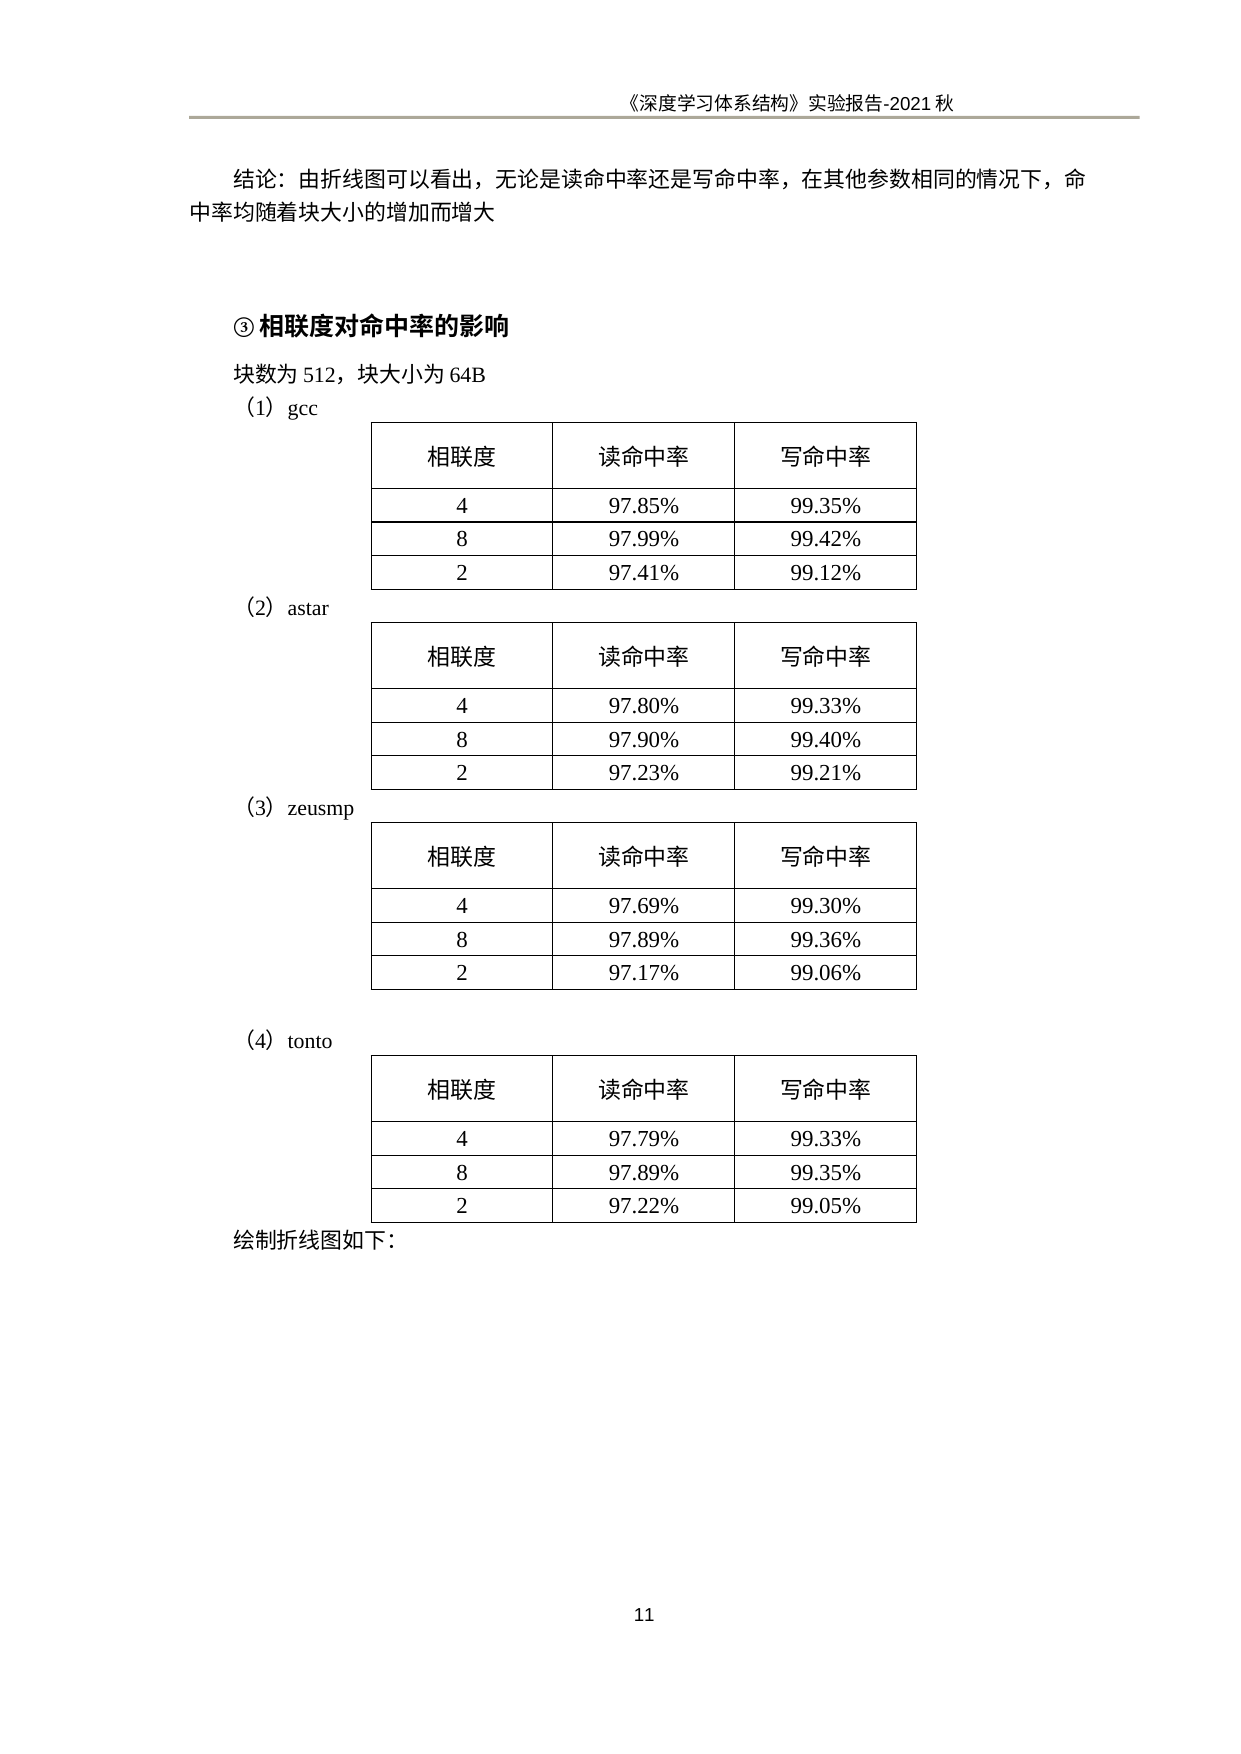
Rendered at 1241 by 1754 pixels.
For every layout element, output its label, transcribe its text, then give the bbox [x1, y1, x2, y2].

table_header 相联度 [372, 823, 552, 888]
text ③相联度对命中率的影响 [189, 292, 1098, 357]
table_cell 2 [372, 556, 552, 588]
table_header 相联度 [372, 1056, 552, 1121]
table_cell 97.17% [553, 956, 734, 989]
table_cell 99.42% [735, 523, 916, 555]
table_cell 97.89% [553, 923, 734, 955]
table_cell 99.33% [735, 1122, 916, 1154]
table_cell 99.06% [735, 956, 916, 989]
table_header 读命中率 [553, 823, 734, 888]
table_cell 4 [372, 1122, 552, 1154]
table_cell 97.79% [553, 1122, 734, 1154]
table_cell 97.89% [553, 1156, 734, 1188]
table_header 读命中率 [553, 623, 734, 688]
table_cell 99.05% [735, 1189, 916, 1222]
table_cell 8 [372, 723, 552, 755]
table_cell 99.12% [735, 556, 916, 588]
table_cell 4 [372, 489, 552, 521]
table_cell 99.33% [735, 689, 916, 722]
text （1）gcc [189, 389, 1098, 422]
table_cell 8 [372, 523, 552, 555]
table_header 写命中率 [735, 423, 916, 488]
table_header 读命中率 [553, 423, 734, 488]
table_header 写命中率 [735, 623, 916, 688]
table_cell 97.22% [553, 1189, 734, 1222]
table_cell 2 [372, 756, 552, 789]
table_header 相联度 [372, 623, 552, 688]
text （3）zeusmp [189, 790, 1098, 822]
table_cell 99.30% [735, 889, 916, 922]
text 结论：由折线图可以看出，无论是读命中率还是写命中率，在其他参数相同的情况下，命中率均随着块大小的增加而增大 [189, 162, 1098, 227]
table_header 写命中率 [735, 1056, 916, 1121]
table_cell 8 [372, 923, 552, 955]
table_cell 97.90% [553, 723, 734, 755]
text 块数为512，块大小为64B [189, 357, 1098, 389]
table_cell 4 [372, 689, 552, 722]
table_cell 2 [372, 1189, 552, 1222]
table_cell 99.40% [735, 723, 916, 755]
table_cell 8 [372, 1156, 552, 1188]
table_cell 97.80% [553, 689, 734, 722]
table_header 写命中率 [735, 823, 916, 888]
table_cell 97.23% [553, 756, 734, 789]
table_cell 99.36% [735, 923, 916, 955]
table_cell 97.41% [553, 556, 734, 588]
table_cell 97.69% [553, 889, 734, 922]
text （4）tonto [189, 1022, 1098, 1055]
table_cell 99.35% [735, 1156, 916, 1188]
text （2）astar [189, 589, 1098, 622]
table_cell 97.99% [553, 523, 734, 555]
table_cell 2 [372, 956, 552, 989]
table_header 相联度 [372, 423, 552, 488]
table_cell 4 [372, 889, 552, 922]
table_cell 97.85% [553, 489, 734, 521]
table_cell 99.35% [735, 489, 916, 521]
table_cell 99.21% [735, 756, 916, 789]
text 绘制折线图如下： [189, 1223, 1098, 1255]
table_header 读命中率 [553, 1056, 734, 1121]
